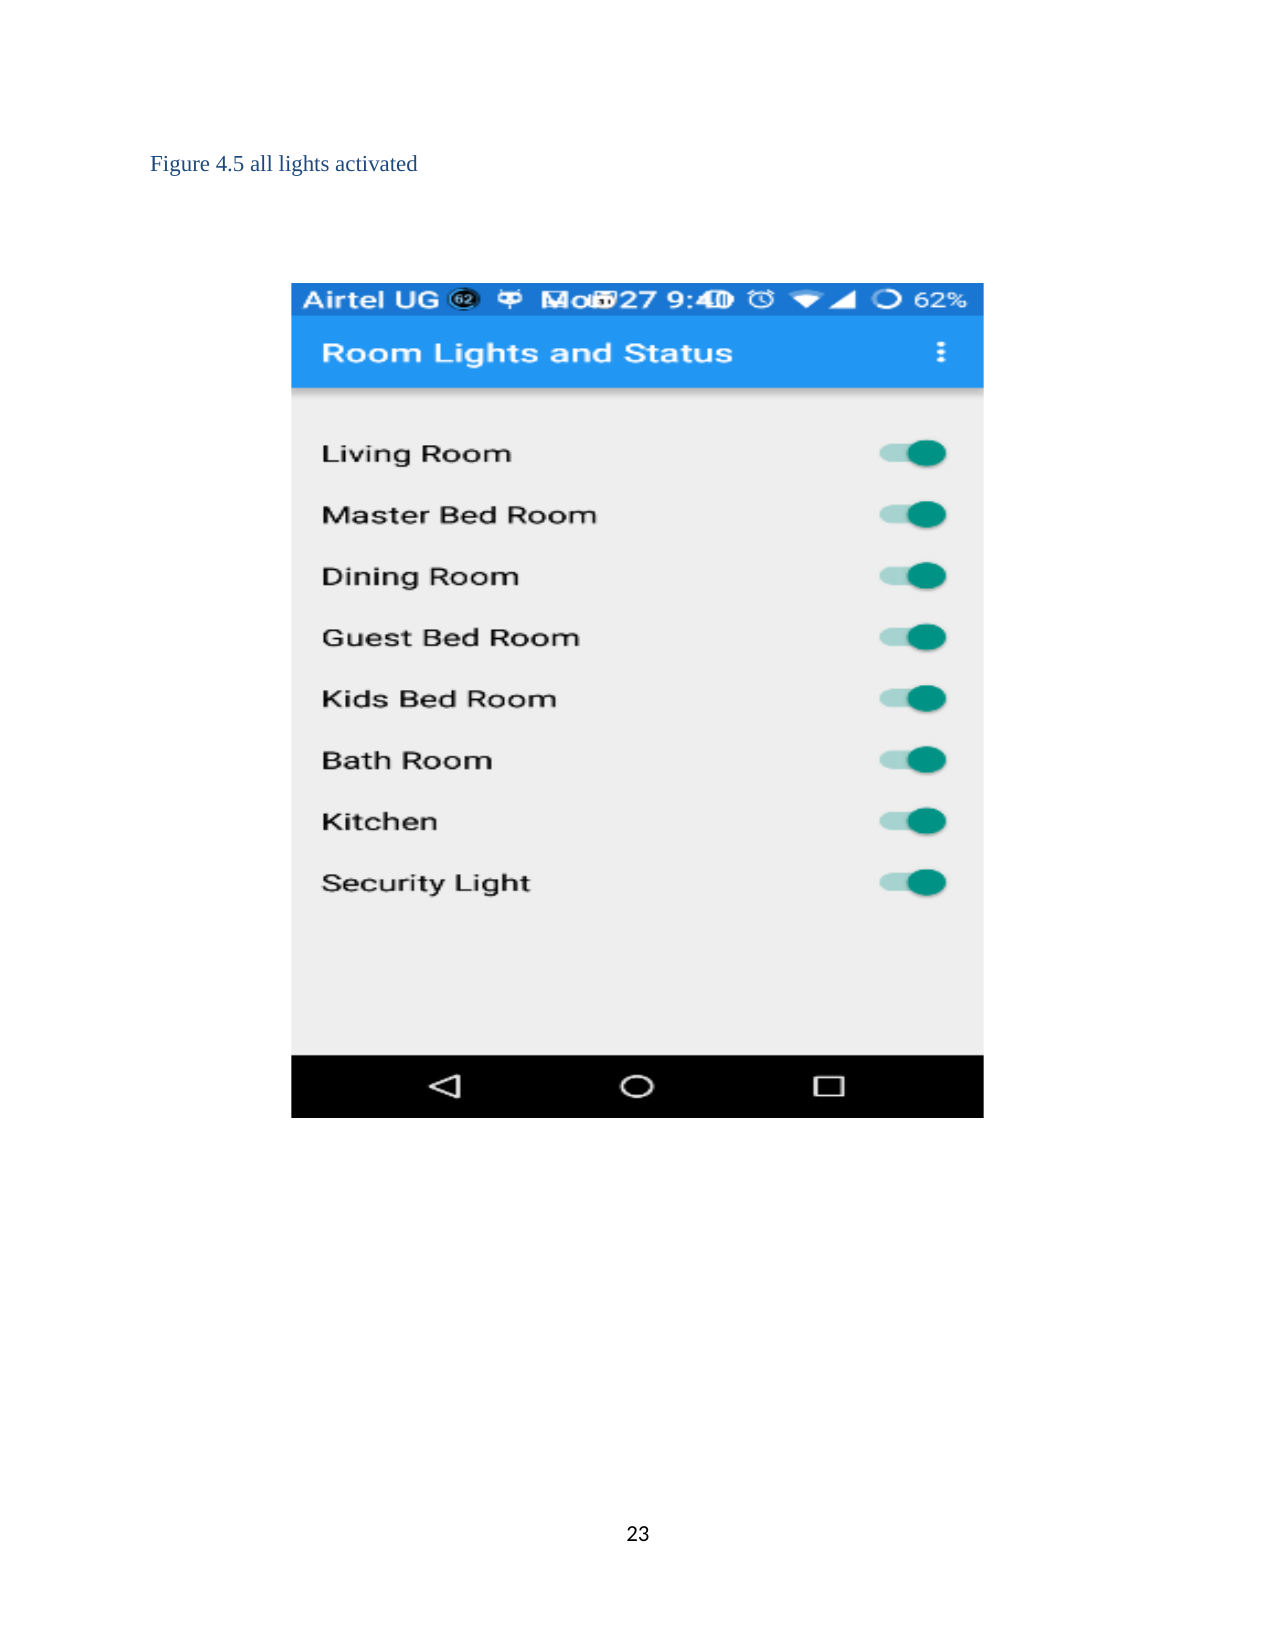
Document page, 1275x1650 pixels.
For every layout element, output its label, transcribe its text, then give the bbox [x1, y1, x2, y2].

picture [291, 283, 984, 1118]
text Figure 4.5 all lights activated [150, 150, 1125, 176]
